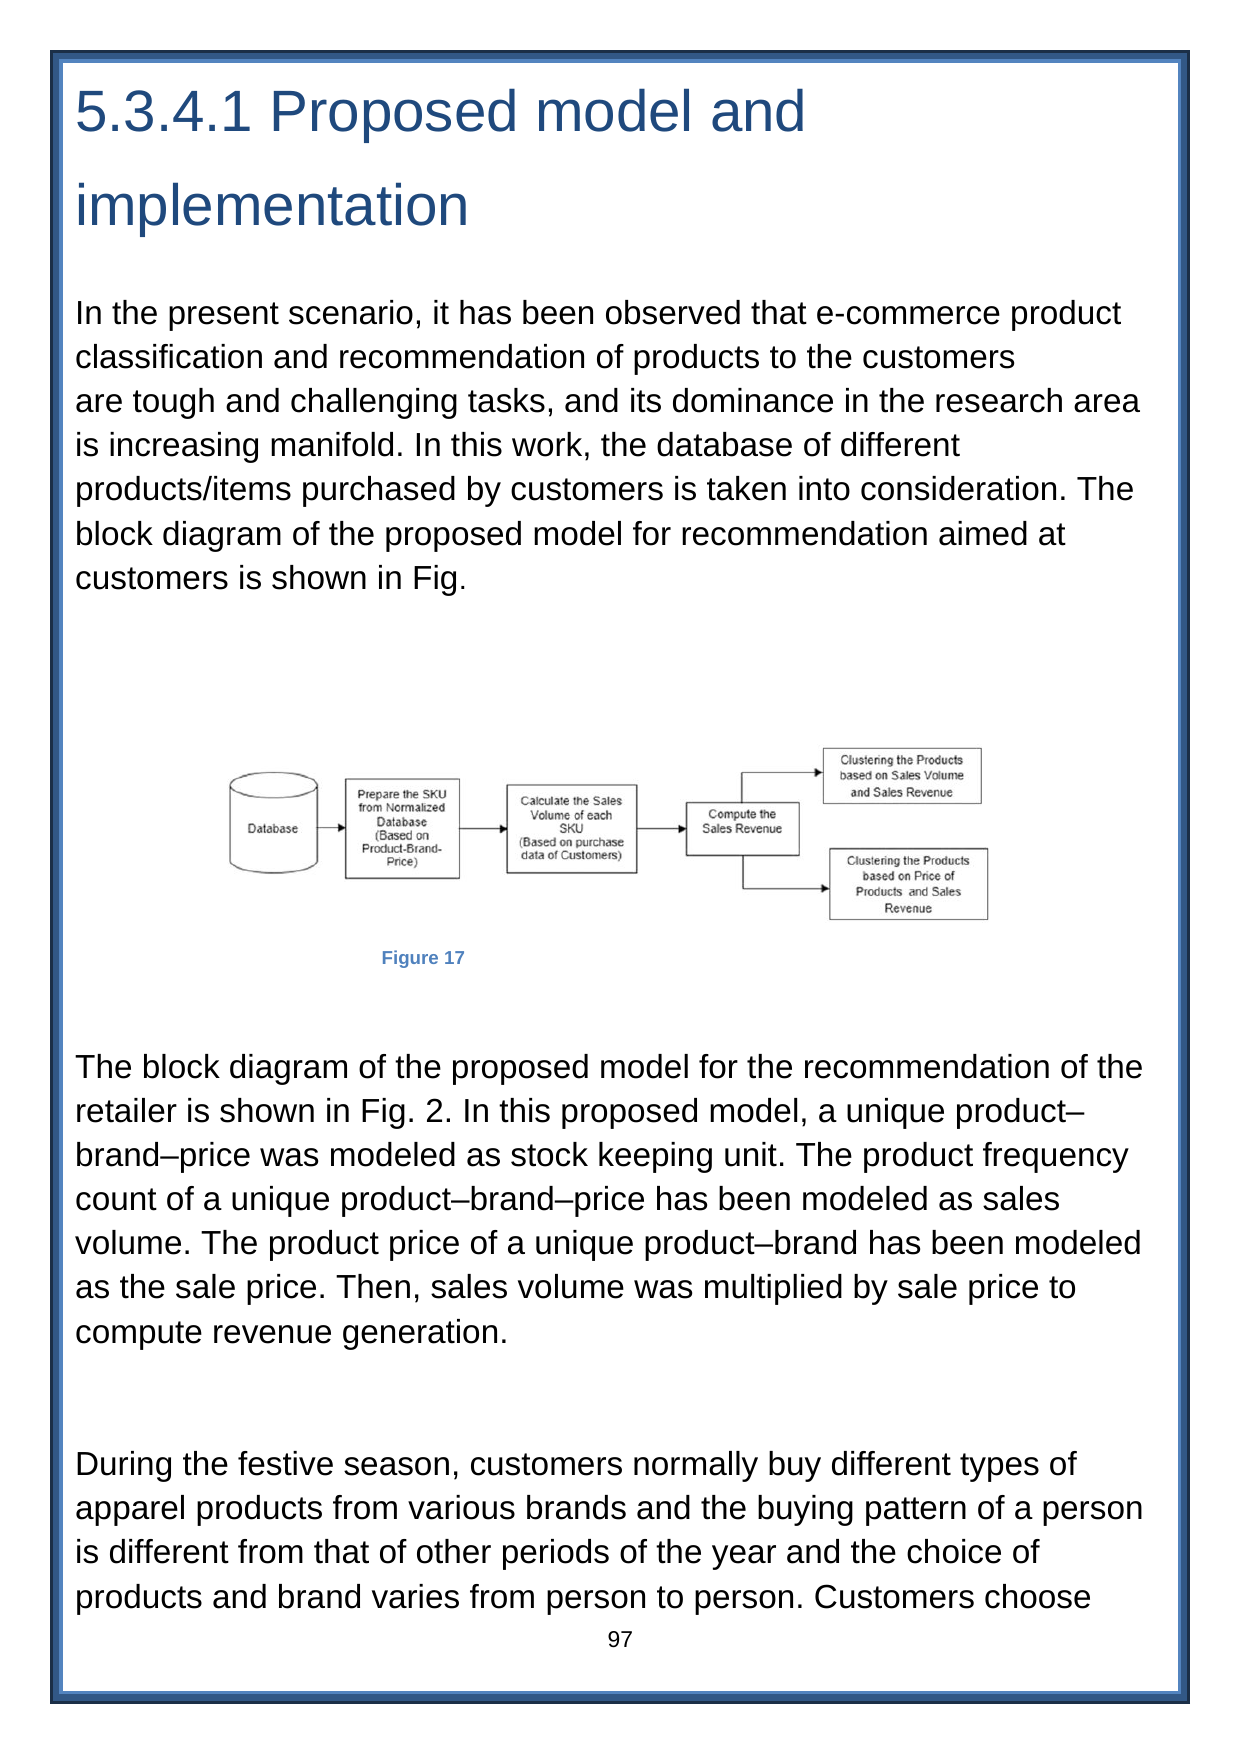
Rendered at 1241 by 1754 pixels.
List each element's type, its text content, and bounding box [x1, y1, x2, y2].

text In the present scenario, it has been observed that e-commerce product classification and recommendation of products to the customers are tough and challenging tasks, and its dominance in the research area is increasing manifold. In this work, the database of different products/items purchased by customers is taken into consideration. The block diagram of the proposed model for recommendation aimed at customers is shown in Fig. [75, 293, 1165, 596]
text Figure 17 [225, 932, 1165, 968]
text The block diagram of the proposed model for the recommendation of the retailer is shown in Fig. 2. In this proposed model, a unique product–brand–price was modeled as stock keeping unit. The product frequency count of a unique product–brand–price has been modeled as sales volume. The product price of a unique product–brand has been modeled as the sale price. Then, sales volume was multiplied by sale price to compute revenue generation. [75, 1047, 1165, 1350]
picture [199, 730, 1042, 938]
subtitle 5.3.4.1 Proposed model and [75, 75, 1165, 144]
subtitle implementation [75, 169, 1165, 237]
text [75, 1444, 1165, 1615]
